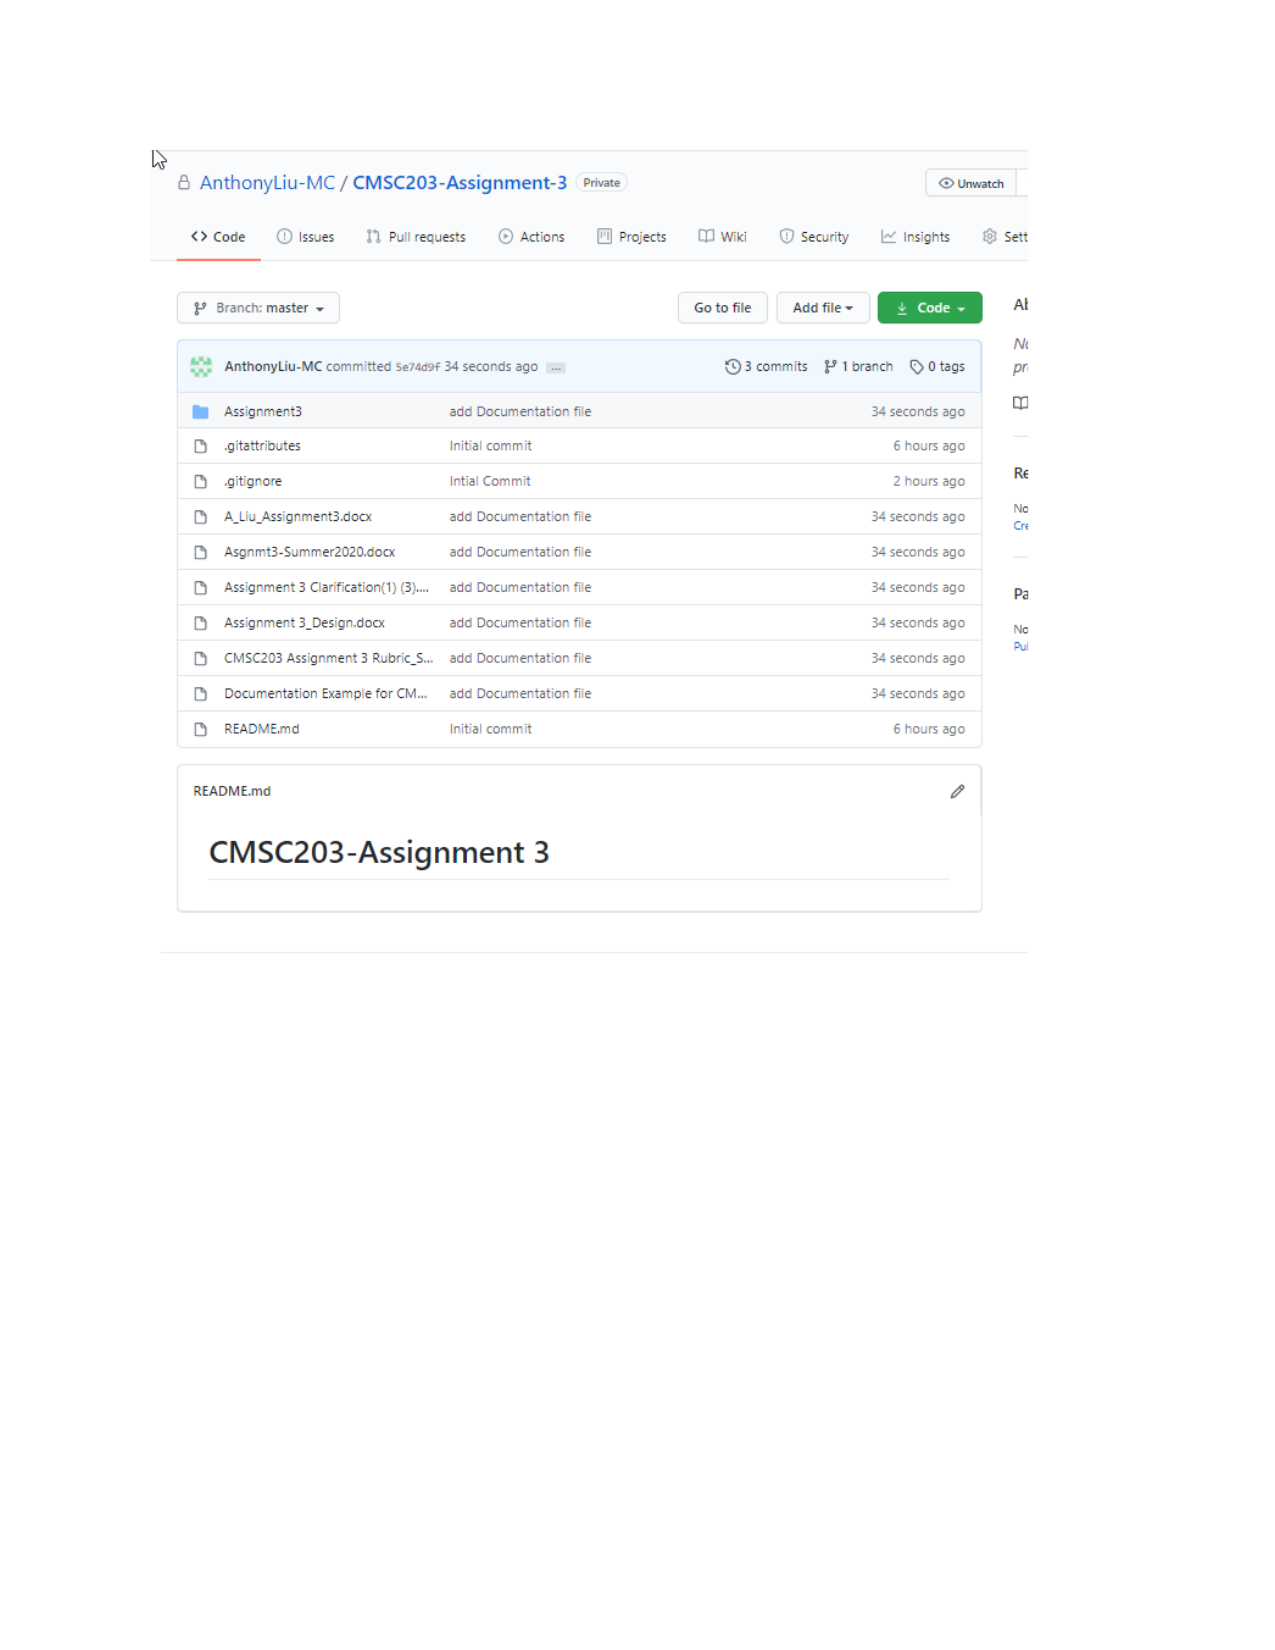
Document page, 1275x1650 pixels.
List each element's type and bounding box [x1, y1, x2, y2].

picture [150, 150, 1029, 957]
